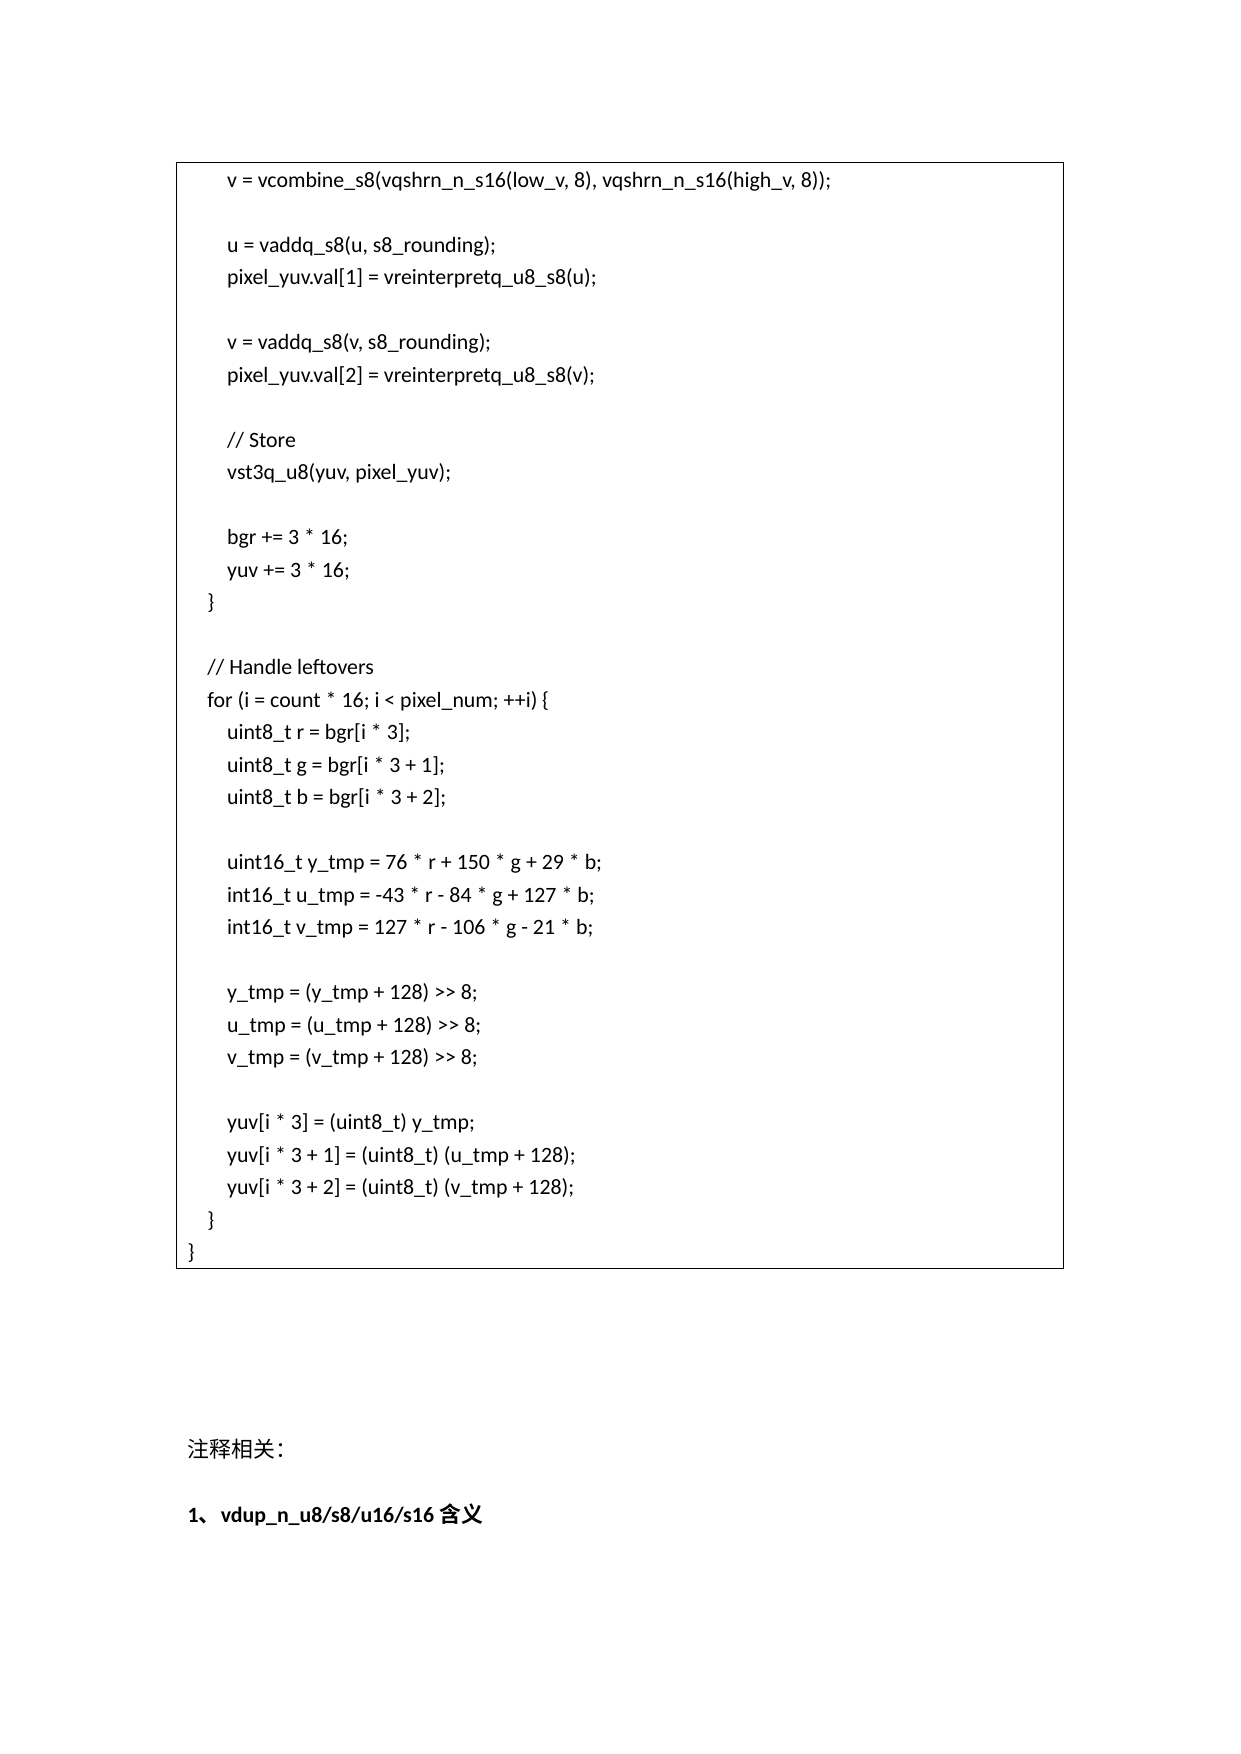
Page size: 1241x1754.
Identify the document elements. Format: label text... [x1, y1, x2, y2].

text 1、vdup_n_u8/s8/u16/s16 含义 [187, 1497, 1053, 1529]
text 注释相关： [187, 1432, 1053, 1464]
